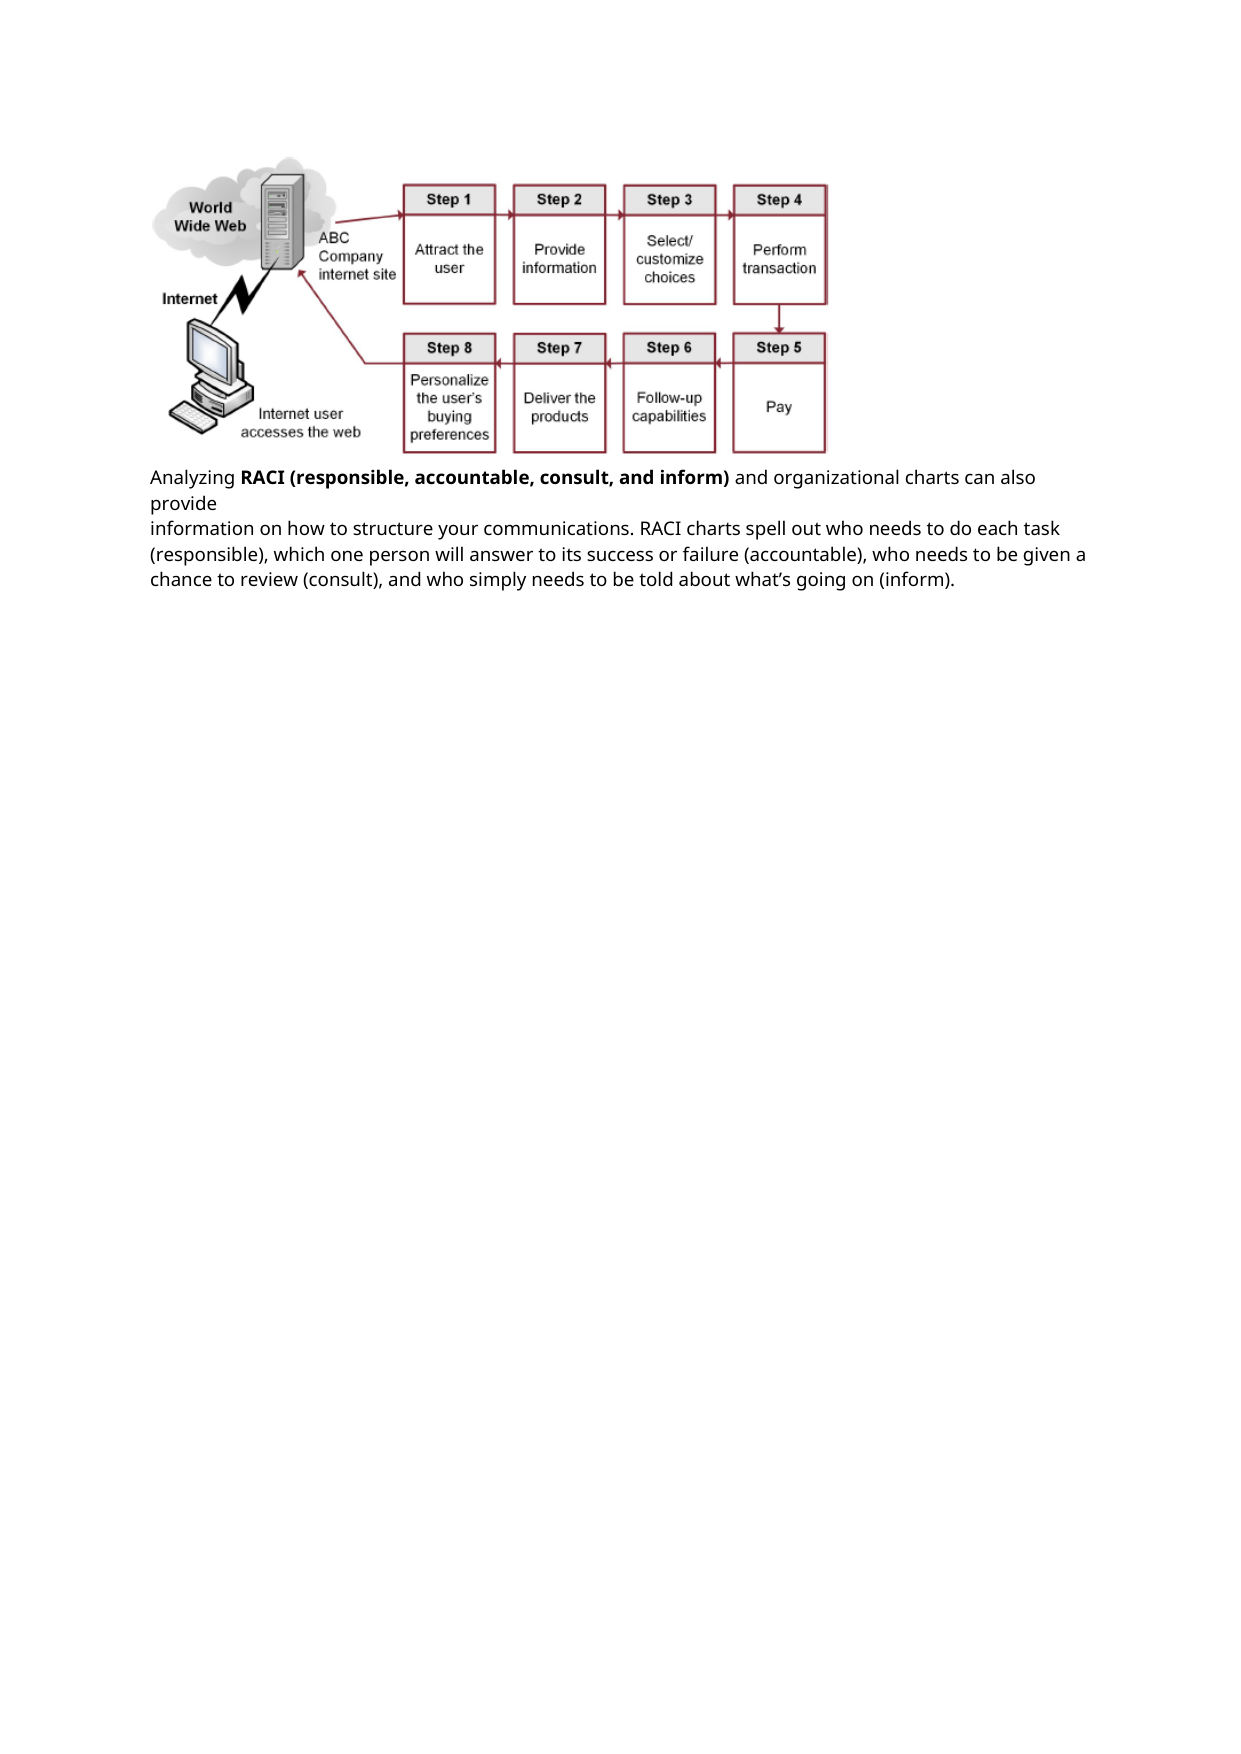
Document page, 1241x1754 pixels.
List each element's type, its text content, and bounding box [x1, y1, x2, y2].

text (responsible), which one person will answer to its success or failure (accountable), who needs to be given a [150, 541, 1090, 566]
text Analyzing RACI (responsible, accountable, consult, and inform) and organizational charts can also provide [150, 464, 1090, 515]
picture [150, 150, 842, 465]
text information on how to structure your communications. RACI charts spell out who needs to do each task [150, 515, 1090, 541]
text chance to review (consult), and who simply needs to be told about what’s going on (inform). [150, 566, 1090, 592]
